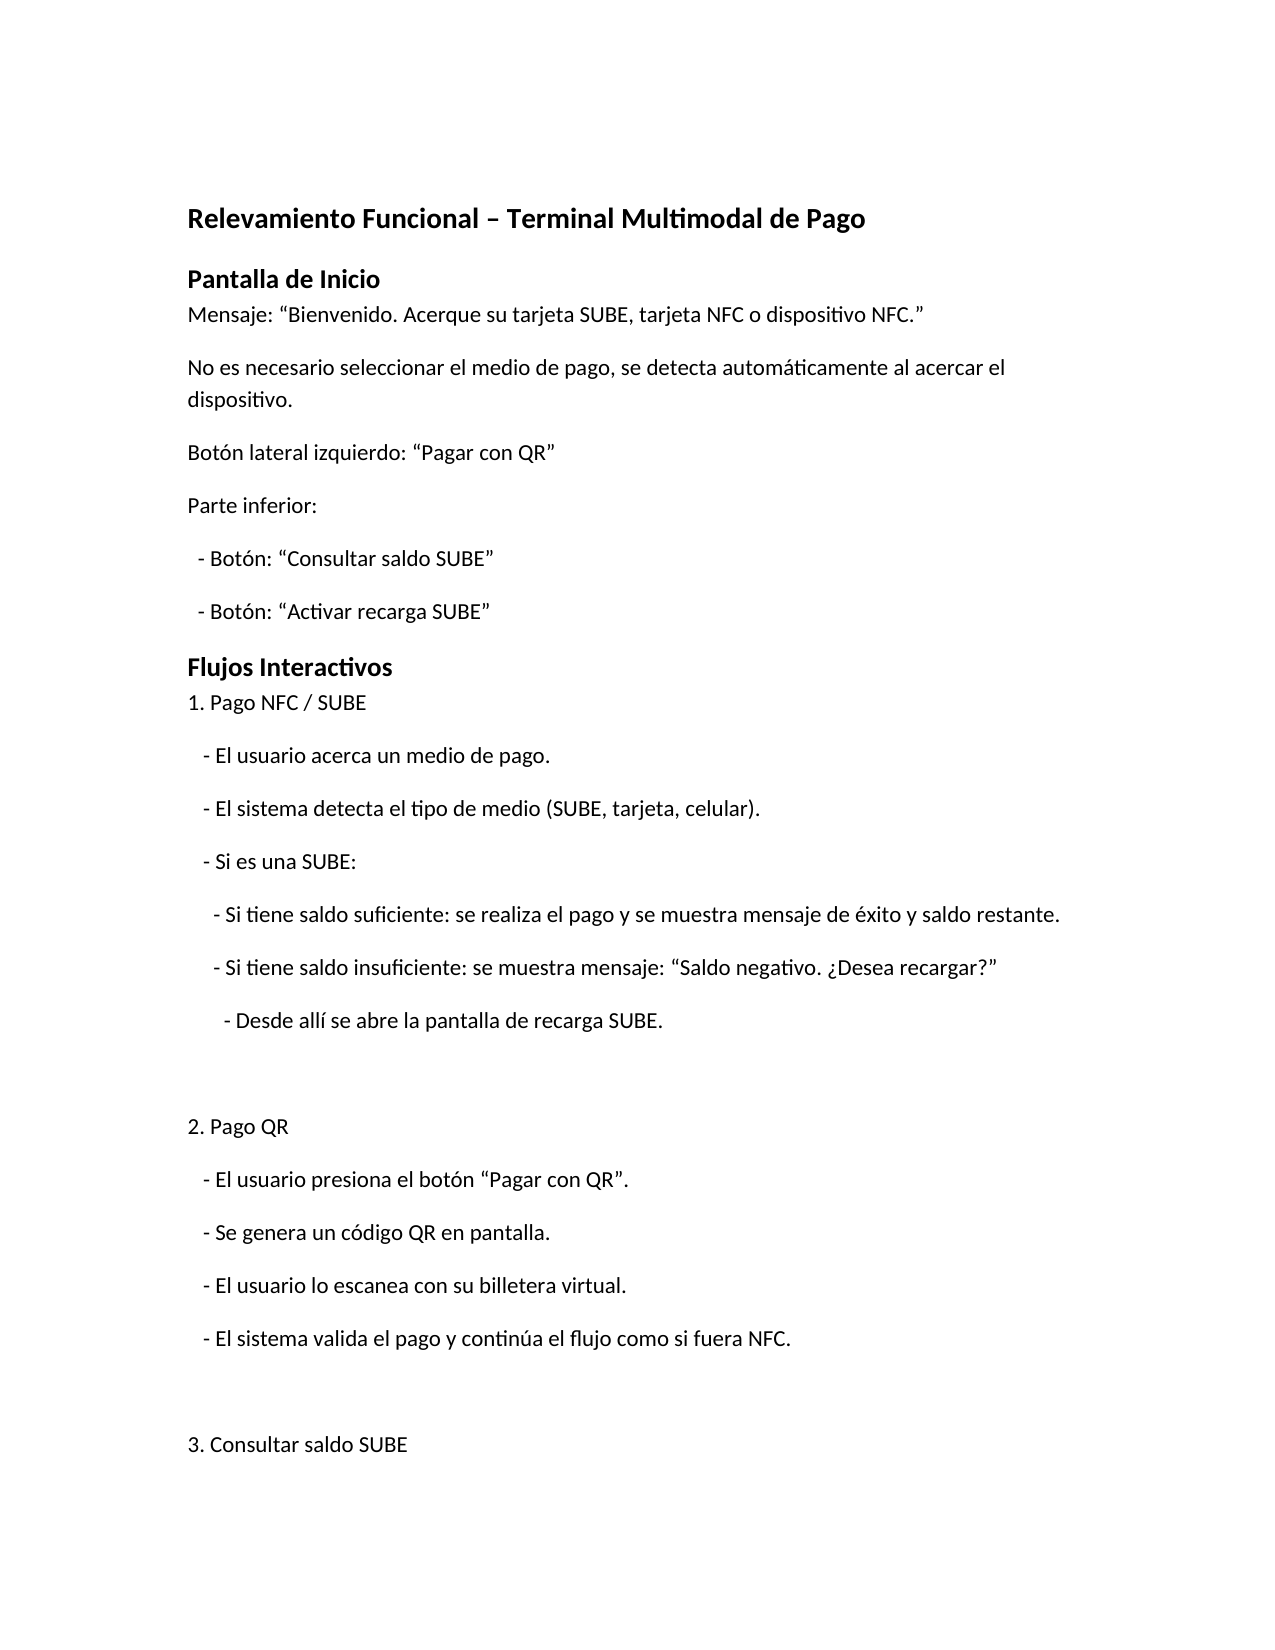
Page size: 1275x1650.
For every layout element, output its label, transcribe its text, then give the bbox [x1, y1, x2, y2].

text - El usuario acerca un medio de pago. [187, 741, 1087, 769]
text - Desde allí se abre la pantalla de recarga SUBE. [187, 1006, 1087, 1034]
text - Si es una SUBE: [187, 847, 1087, 875]
text Parte inferior: [187, 491, 1087, 519]
text - Si tiene saldo suficiente: se realiza el pago y se muestra mensaje de éxito y saldo restante. [187, 900, 1087, 928]
text - Se genera un código QR en pantalla. [187, 1218, 1087, 1246]
text - El sistema detecta el tipo de medio (SUBE, tarjeta, celular). [187, 794, 1087, 822]
text No es necesario seleccionar el medio de pago, se detecta automáticamente al acercar el dispositivo. [187, 353, 1087, 413]
text - Botón: “Activar recarga SUBE” [187, 597, 1087, 625]
subtitle Flujos Interactivos [187, 650, 1087, 683]
text - Si tiene saldo insuficiente: se muestra mensaje: “Saldo negativo. ¿Desea recargar?” [187, 953, 1087, 981]
text 3. Consultar saldo SUBE [187, 1430, 1087, 1458]
text - El sistema valida el pago y continúa el flujo como si fuera NFC. [187, 1324, 1087, 1352]
text 2. Pago QR [187, 1112, 1087, 1140]
text - Botón: “Consultar saldo SUBE” [187, 544, 1087, 572]
text Mensaje: “Bienvenido. Acerque su tarjeta SUBE, tarjeta NFC o dispositivo NFC.” [187, 300, 1087, 328]
subtitle Relevamiento Funcional – Terminal Multimodal de Pago [187, 200, 1087, 236]
subtitle Pantalla de Inicio [187, 262, 1087, 295]
text - El usuario presiona el botón “Pagar con QR”. [187, 1165, 1087, 1193]
text 1. Pago NFC / SUBE [187, 688, 1087, 716]
text - El usuario lo escanea con su billetera virtual. [187, 1271, 1087, 1299]
text Botón lateral izquierdo: “Pagar con QR” [187, 438, 1087, 466]
